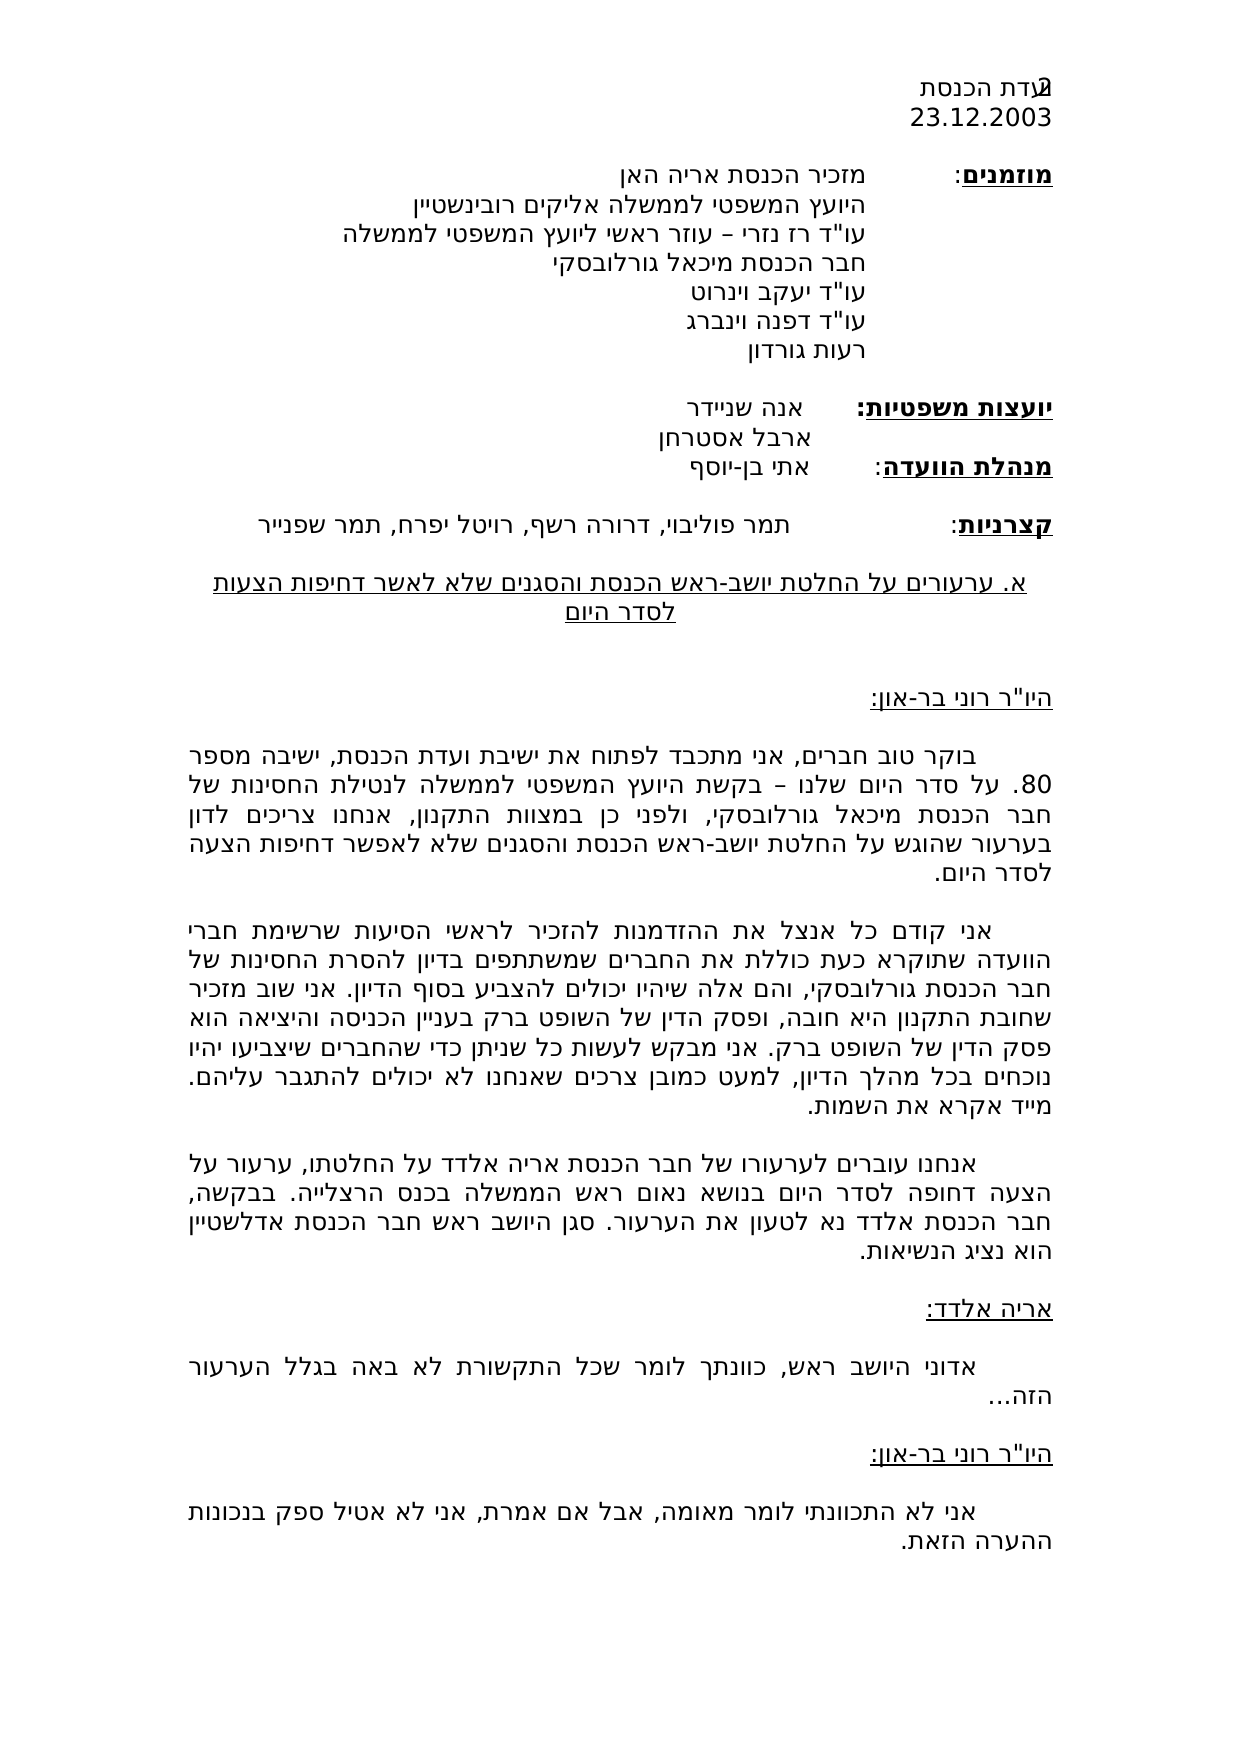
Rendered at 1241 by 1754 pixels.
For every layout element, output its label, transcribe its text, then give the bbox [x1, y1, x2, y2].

text בוקר טוב חברים, אני מתכבד לפתוח את ישיבת ועדת הכנסת, ישיבה מספר 80. על סדר היום שלנו – בקשת היועץ המשפטי לממשלה לנטילת החסינות של חבר הכנסת מיכאל גורלובסקי, ולפני כן במצוות התקנון, אנחנו צריכים לדון בערעור שהוגש על החלטת יושב-ראש הכנסת והסגנים שלא לאפשר דחיפות הצעה לסדר היום. [187, 741, 1053, 887]
text רעות גורדון [187, 336, 1053, 365]
text חבר הכנסת מיכאל גורלובסקי [187, 248, 1053, 277]
text היו"ר רוני בר-און: [187, 1439, 1053, 1468]
text היו"ר רוני בר-און: [187, 683, 1053, 713]
text היועץ המשפטי לממשלה אליקים רובינשטיין [187, 190, 1053, 219]
text אני קודם כל אנצל את ההזדמנות להזכיר לראשי הסיעות שרשימת חברי הוועדה שתוקרא כעת כוללת את החברים שמשתתפים בדיון להסרת החסינות של חבר הכנסת גורלובסקי, והם אלה שיהיו יכולים להצביע בסוף הדיון. אני שוב מזכיר שחובת התקנון היא חובה, ופסק הדין של השופט ברק בעניין הכניסה והיציאה הוא פסק הדין של השופט ברק. אני מבקש לעשות כל שניתן כדי שהחברים שיצביעו יהיו נוכחים בכל מהלך הדיון, למעט כמובן צרכים שאנחנו לא יכולים להתגבר עליהם. מייד אקרא את השמות. [187, 916, 1053, 1120]
text אנחנו עוברים לערעורו של חבר הכנסת אריה אלדד על החלטתו, ערעור על הצעה דחופה לסדר היום בנושא נאום ראש הממשלה בכנס הרצלייה. בבקשה, חבר הכנסת אלדד נא לטעון את הערעור. סגן היושב ראש חבר הכנסת אדלשטיין הוא נציג הנשיאות. [187, 1149, 1053, 1266]
text אדוני היושב ראש, כוונתך לומר שכל התקשורת לא באה בגלל הערעור הזה... [187, 1352, 1053, 1411]
text א. ערעורים על החלטת יושב-ראש הכנסת והסגנים שלא לאשר דחיפות הצעות לסדר היום [187, 568, 1053, 626]
text עו"ד דפנה וינברג [187, 306, 1053, 336]
text עו"ד יעקב וינרוט [187, 277, 1053, 306]
text אריה אלדד: [187, 1294, 1053, 1323]
text אני לא התכוונתי לומר מאומה, אבל אם אמרת, אני לא אטיל ספק בנכונות ההערה הזאת. [187, 1497, 1053, 1556]
text קצרניות: תמר פוליבוי, דרורה רשף, רויטל יפרח, תמר שפנייר [187, 510, 1053, 539]
text יועצות משפטיות: אנה שניידר [187, 393, 1053, 423]
text מוזמנים: מזכיר הכנסת אריה האן [187, 161, 1053, 190]
text ארבל אסטרחן [187, 423, 1053, 452]
text מנהלת הוועדה: אתי בן-יוסף [187, 452, 1053, 481]
text עו"ד רז נזרי – עוזר ראשי ליועץ המשפטי לממשלה [187, 219, 1053, 248]
